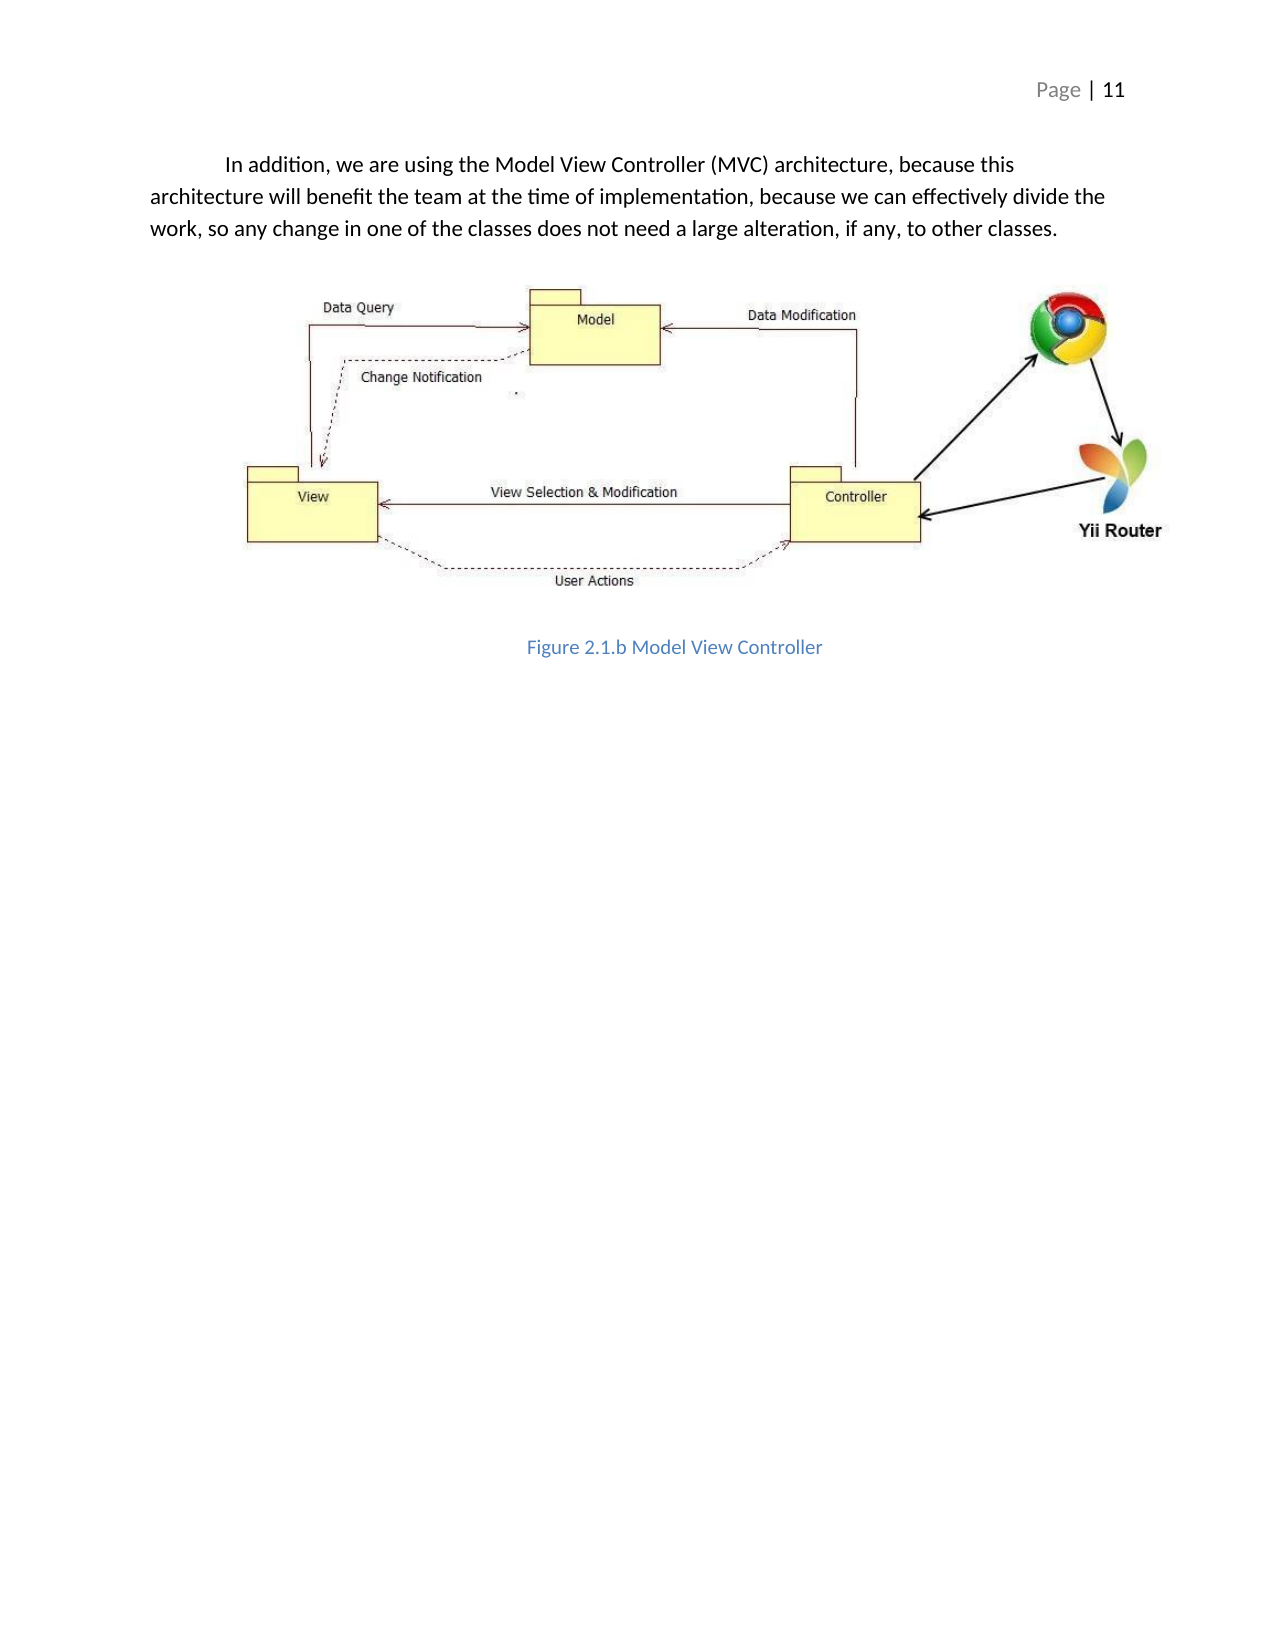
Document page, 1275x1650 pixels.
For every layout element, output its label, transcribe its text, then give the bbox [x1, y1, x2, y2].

picture [225, 267, 1218, 610]
text In addition, we are using the Model View Controller (MVC) architecture, because this architecture will benefit the team at the time of implementation, because we can effectively divide the work, so any change in one of the classes does not need a large alteration, if any, to other classes. [150, 150, 1125, 242]
text Figure 2.1.b Model View Controller [225, 634, 1125, 660]
